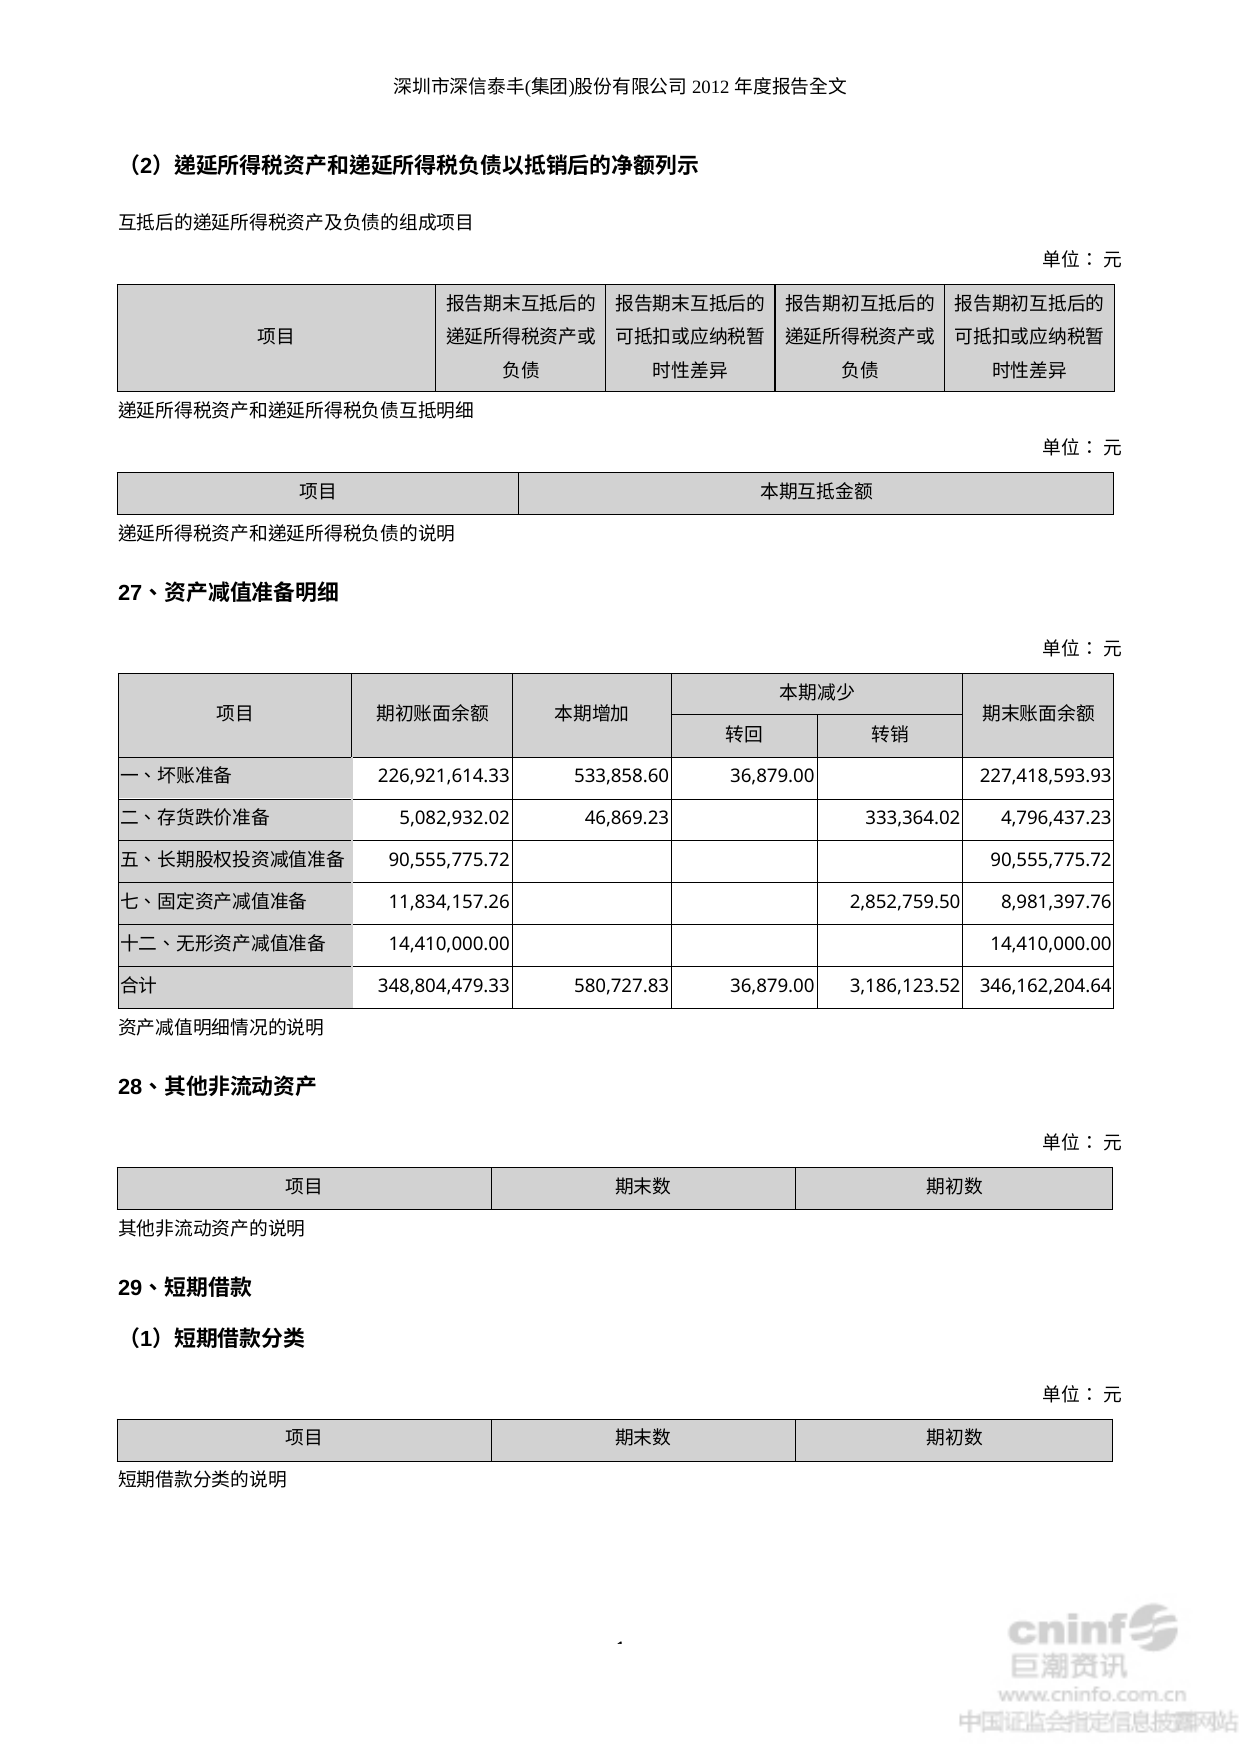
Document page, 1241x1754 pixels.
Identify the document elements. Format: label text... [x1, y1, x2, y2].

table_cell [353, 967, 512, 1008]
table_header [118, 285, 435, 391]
text 递延所得税资产和递延所得税负债的说明 [118, 520, 1240, 545]
text 单位： 元 [102, 636, 1122, 661]
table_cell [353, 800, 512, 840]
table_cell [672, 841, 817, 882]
picture [958, 1593, 1241, 1754]
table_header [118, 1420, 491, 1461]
subtitle 29、短期借款 [118, 1272, 1240, 1302]
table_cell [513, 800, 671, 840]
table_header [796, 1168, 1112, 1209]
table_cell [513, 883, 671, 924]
text 短期借款分类的说明 [118, 1467, 1240, 1492]
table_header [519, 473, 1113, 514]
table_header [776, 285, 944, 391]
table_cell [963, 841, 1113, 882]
text 单位： 元 [102, 1381, 1122, 1407]
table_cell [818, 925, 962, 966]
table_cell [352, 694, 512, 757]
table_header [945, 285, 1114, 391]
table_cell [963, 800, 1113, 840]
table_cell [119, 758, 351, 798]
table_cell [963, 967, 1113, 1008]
subtitle 27、资产减值准备明细 [118, 577, 1240, 607]
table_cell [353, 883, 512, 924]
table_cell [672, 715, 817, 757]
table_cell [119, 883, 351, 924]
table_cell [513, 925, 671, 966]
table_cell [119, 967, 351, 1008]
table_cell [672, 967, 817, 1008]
text （1）短期借款分类 [118, 1323, 1240, 1353]
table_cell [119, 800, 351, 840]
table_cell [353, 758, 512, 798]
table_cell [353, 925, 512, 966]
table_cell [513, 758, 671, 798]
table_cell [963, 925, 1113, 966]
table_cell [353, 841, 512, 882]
subtitle （2）递延所得税资产和递延所得税负债以抵销后的净额列示 [118, 146, 1240, 181]
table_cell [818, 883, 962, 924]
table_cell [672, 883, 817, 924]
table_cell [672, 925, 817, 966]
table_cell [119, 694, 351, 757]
subtitle 28、其他非流动资产 [118, 1071, 1240, 1101]
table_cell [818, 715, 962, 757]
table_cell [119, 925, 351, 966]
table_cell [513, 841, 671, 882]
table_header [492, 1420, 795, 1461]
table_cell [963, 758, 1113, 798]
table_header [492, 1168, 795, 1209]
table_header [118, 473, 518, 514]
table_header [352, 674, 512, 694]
text 单位： 元 [102, 1129, 1122, 1155]
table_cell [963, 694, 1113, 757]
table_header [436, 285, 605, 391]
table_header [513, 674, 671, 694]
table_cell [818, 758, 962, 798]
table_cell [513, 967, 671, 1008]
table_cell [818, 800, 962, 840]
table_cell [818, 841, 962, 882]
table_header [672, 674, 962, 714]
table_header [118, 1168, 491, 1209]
text 互抵后的递延所得税资产及负债的组成项目 [118, 209, 1240, 235]
text 其他非流动资产的说明 [118, 1215, 1240, 1241]
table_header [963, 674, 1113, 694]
text 单位： 元 [102, 435, 1122, 460]
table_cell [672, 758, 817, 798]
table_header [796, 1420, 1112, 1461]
text 资产减值明细情况的说明 [118, 1014, 1240, 1039]
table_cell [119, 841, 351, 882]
text 单位： 元 [102, 247, 1122, 272]
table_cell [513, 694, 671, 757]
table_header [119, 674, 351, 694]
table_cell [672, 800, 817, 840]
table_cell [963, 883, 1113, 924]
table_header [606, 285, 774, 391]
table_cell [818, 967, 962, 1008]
text 递延所得税资产和递延所得税负债互抵明细 [118, 397, 1240, 423]
